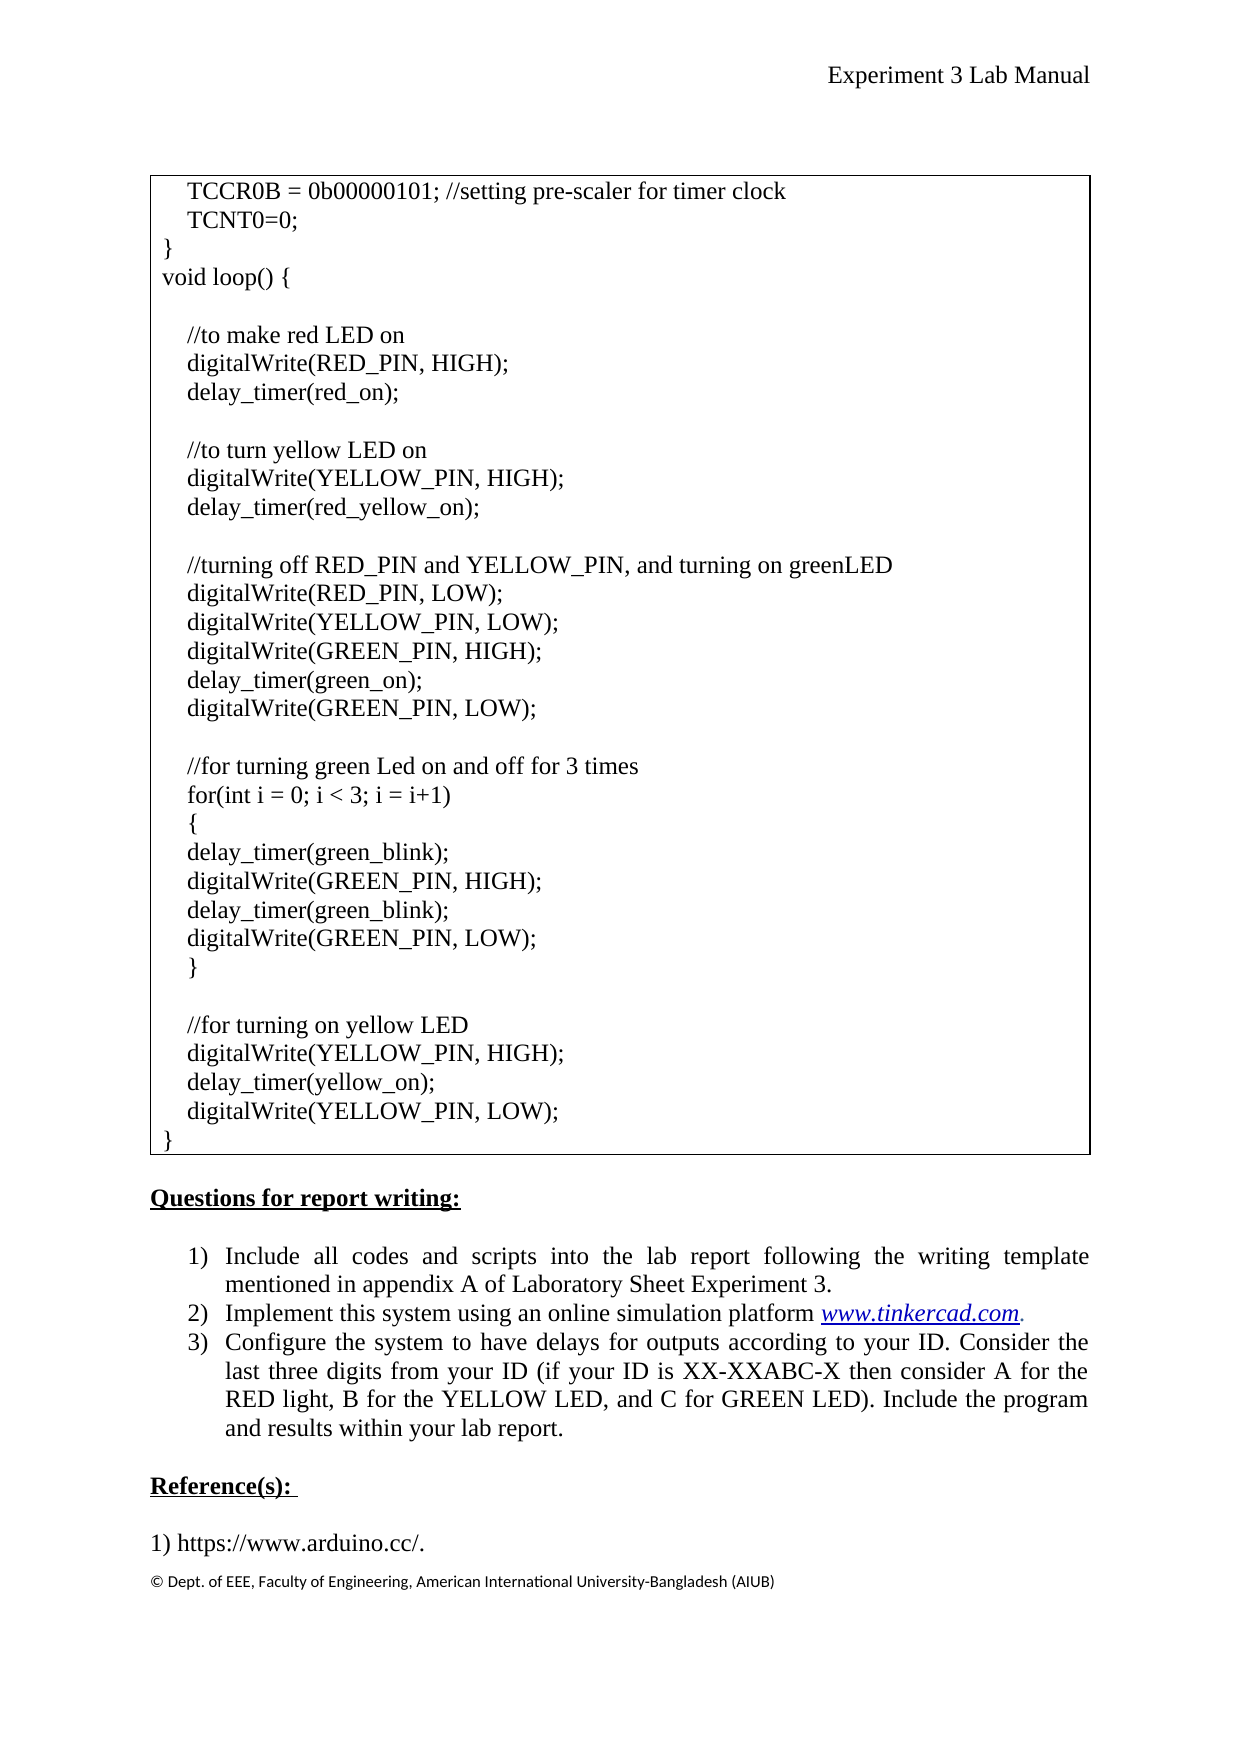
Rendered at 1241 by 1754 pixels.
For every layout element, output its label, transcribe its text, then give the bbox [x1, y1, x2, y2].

text Reference(s): [150, 1471, 1090, 1499]
list Implement this system using an online simulation platform www.tinkercad.com. [187, 1298, 1090, 1327]
list Include all codes and scripts into the lab report following the writing template mentioned in appendix A of Laboratory Sheet Experiment 3. [187, 1241, 1090, 1298]
text Questions for report writing: [150, 1183, 1090, 1212]
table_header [151, 176, 1089, 1153]
list Configure the system to have delays for outputs according to your ID. Consider the last three digits from your ID (if your ID is XX-XXABC-X then consider A for the RED light, B for the YELLOW LED, and C for GREEN LED). Include the program and results within your lab report. [187, 1327, 1090, 1442]
text 1) https://www.arduino.cc/. [150, 1528, 1090, 1557]
